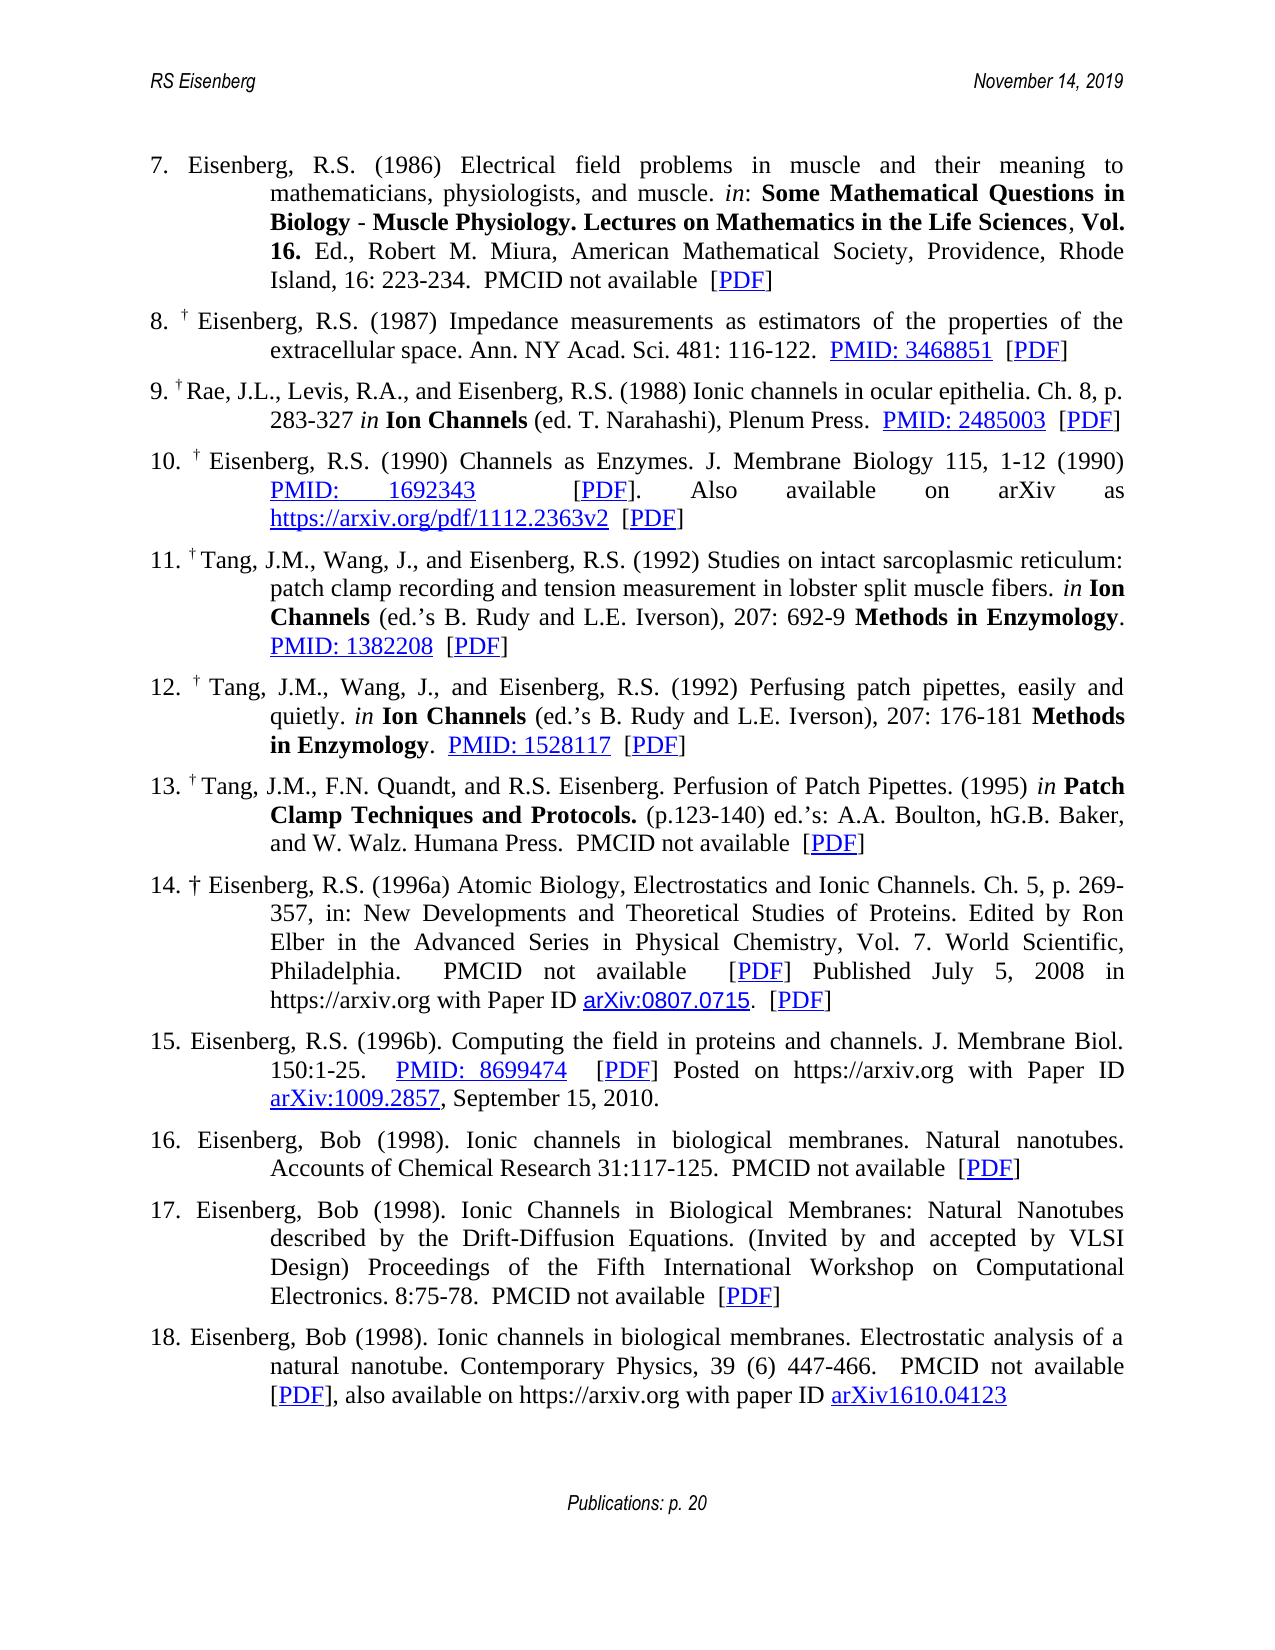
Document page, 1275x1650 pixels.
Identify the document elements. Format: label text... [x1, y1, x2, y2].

text 18. Eisenberg, Bob (1998). Ionic channels in biological membranes. Electrostatic analysis of a natural nanotube. Contemporary Physics, 39 (6) 447-466. PMCID not available [PDF], also available on https://arxiv.org with paper ID arXiv1610.04123 [150, 1322, 1125, 1408]
text 17. Eisenberg, Bob (1998). Ionic Channels in Biological Membranes: Natural Nanotubes described by the Drift-Diffusion Equations. (Invited by and accepted by VLSI Design) Proceedings of the Fifth International Workshop on Computational Electronics. 8:75-78. PMCID not available [PDF] [150, 1195, 1125, 1310]
text 16. Eisenberg, Bob (1998). Ionic channels in biological membranes. Natural nanotubes. Accounts of Chemical Research 31:117-125. PMCID not available [PDF] [150, 1125, 1125, 1182]
text 13. † Tang, J.M., F.N. Quandt, and R.S. Eisenberg. Perfusion of Patch Pipettes. (1995) in Patch Clamp Techniques and Protocols. (p.123-140) ed.’s: A.A. Boulton, hG.B. Baker, and W. Walz. Humana Press. PMCID not available [PDF] [150, 771, 1125, 857]
text 12. † Tang, J.M., Wang, J., and Eisenberg, R.S. (1992) Perfusing patch pipettes, easily and quietly. in Ion Channels (ed.’s B. Rudy and L.E. Iverson), 207: 176-181 Methods in Enzymology. PMID: 1528117 [PDF] [150, 672, 1125, 758]
text 9. † Rae, J.L., Levis, R.A., and Eisenberg, R.S. (1988) Ionic channels in ocular epithelia. Ch. 8, p. 283-327 in Ion Channels (ed. T. Narahashi), Plenum Press. PMID: 2485003 [PDF] [150, 376, 1125, 433]
text 8. † Eisenberg, R.S. (1987) Impedance measurements as estimators of the properties of the extracellular space. Ann. NY Acad. Sci. 481: 116-122. PMID: 3468851 [PDF] [150, 306, 1125, 363]
text 10. † Eisenberg, R.S. (1990) Channels as Enzymes. J. Membrane Biology 115, 1-12 (1990) PMID: 1692343 [PDF]. Also available on arXiv as https://arxiv.org/pdf/1112.2363v2 [PDF] [150, 446, 1125, 532]
text 11. † Tang, J.M., Wang, J., and Eisenberg, R.S. (1992) Studies on intact sarcoplasmic reticulum: patch clamp recording and tension measurement in lobster split muscle fibers. in Ion Channels (ed.’s B. Rudy and L.E. Iverson), 207: 692-9 Methods in Enzymology. PMID: 1382208 [PDF] [150, 545, 1125, 660]
text 7. Eisenberg, R.S. (1986) Electrical field problems in muscle and their meaning to mathematicians, physiologists, and muscle. in: Some Mathematical Questions in Biology - Muscle Physiology. Lectures on Mathematics in the Life Sciences, Vol. 16. Ed., Robert M. Miura, American Mathematical Society, Providence, Rhode Island, 16: 223-234. PMCID not available [PDF] [150, 150, 1125, 293]
text 14. † Eisenberg, R.S. (1996a) Atomic Biology, Electrostatics and Ionic Channels. Ch. 5, p. 269-357, in: New Developments and Theoretical Studies of Proteins. Edited by Ron Elber in the Advanced Series in Physical Chemistry, Vol. 7. World Scientific, Philadelphia. PMCID not available [PDF] Published July 5, 2008 in https://arxiv.org with Paper ID arXiv:0807.0715. [PDF] [150, 870, 1125, 1013]
text 15. Eisenberg, R.S. (1996b). Computing the field in proteins and channels. J. Membrane Biol. 150:1-25. PMID: 8699474 [PDF] Posted on https://arxiv.org with Paper ID arXiv:1009.2857, September 15, 2010. [150, 1026, 1125, 1112]
